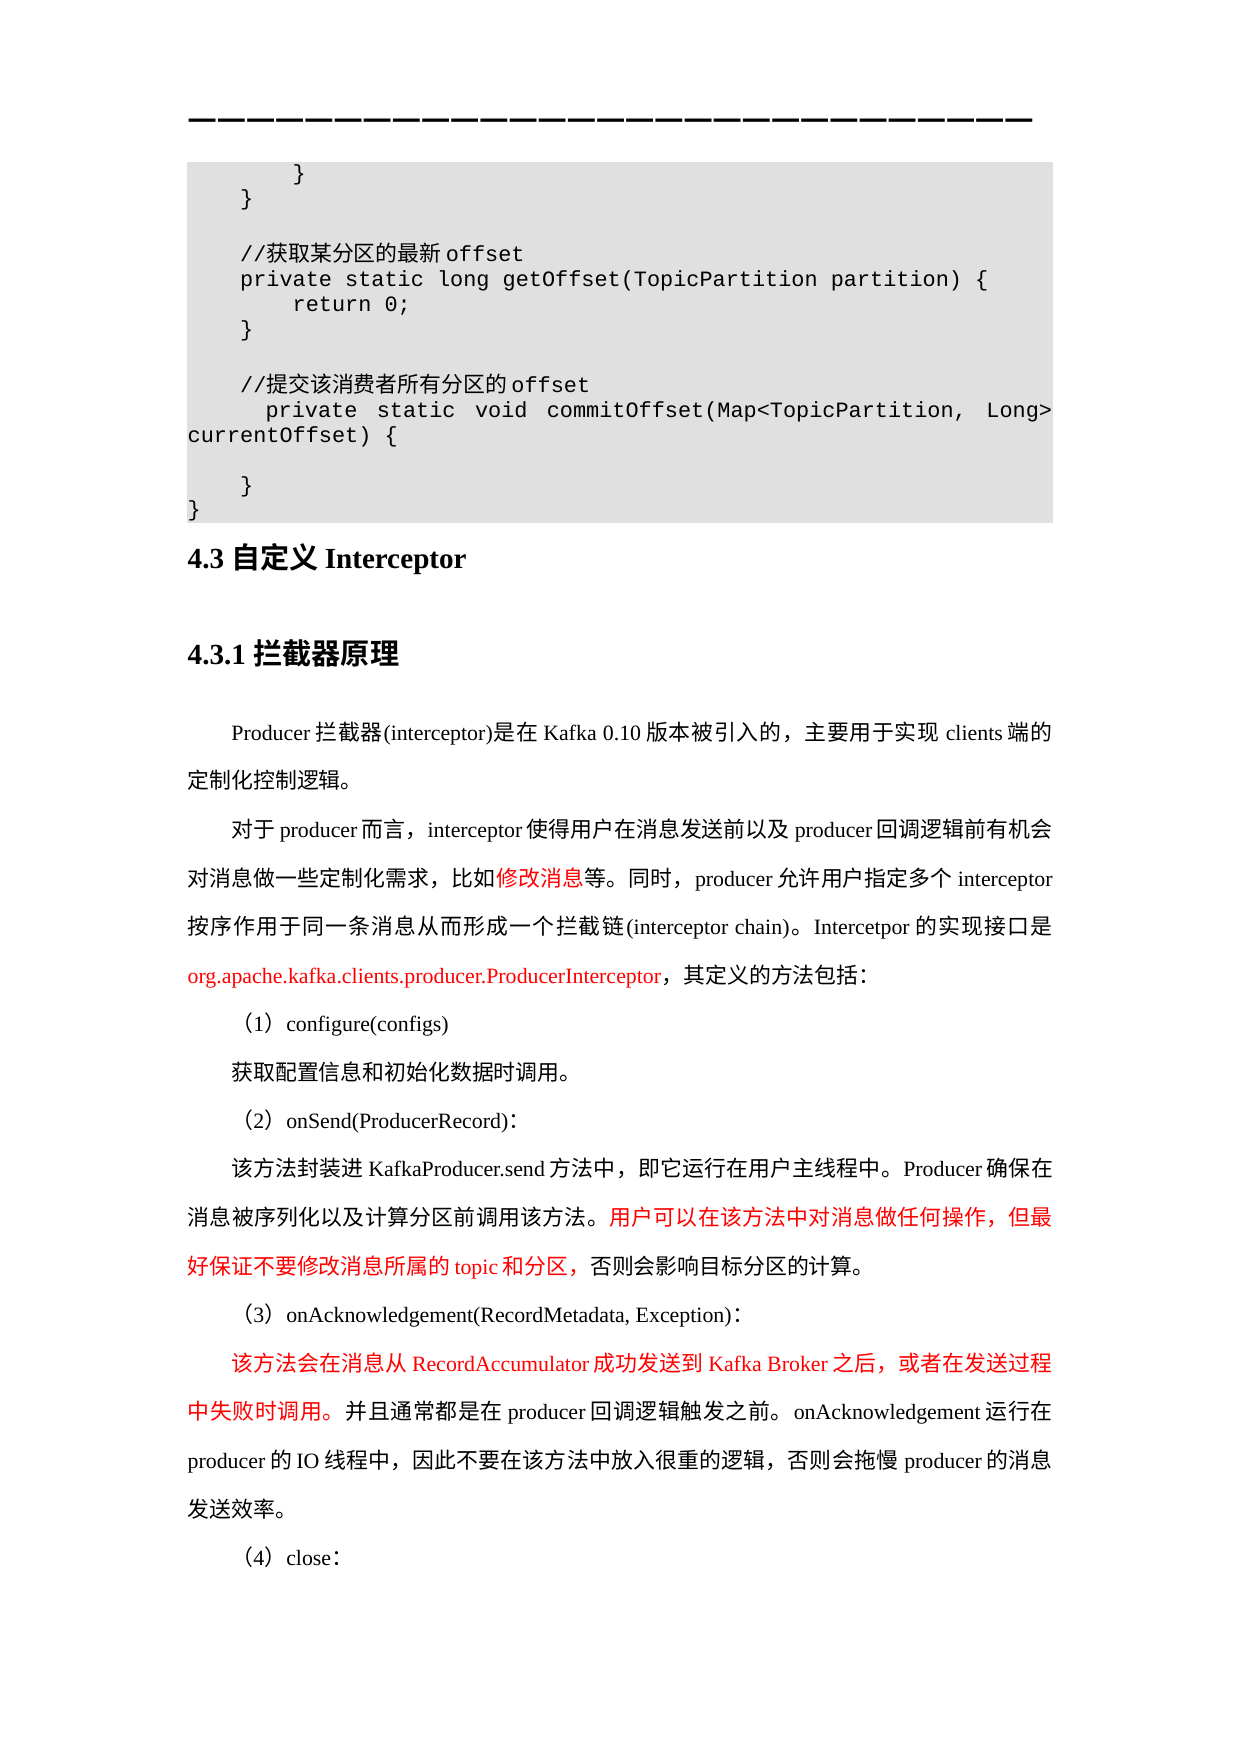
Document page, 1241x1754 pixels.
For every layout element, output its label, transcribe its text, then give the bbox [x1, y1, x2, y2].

text Producer拦截器(interceptor)是在Kafka 0.10版本被引入的，主要用于实现clients端的定制化控制逻辑。 [187, 714, 1053, 796]
text } [187, 318, 1053, 343]
text （1）configure(configs) [187, 1006, 1053, 1038]
text 获取配置信息和初始化数据时调用。 [187, 1054, 1053, 1087]
text private static long getOffset(TopicPartition partition) { [187, 268, 1053, 293]
text //获取某分区的最新offset [187, 236, 1053, 268]
text （2）onSend(ProducerRecord)： [187, 1103, 1053, 1135]
text } [187, 499, 1053, 523]
text 该方法封装进KafkaProducer.send方法中，即它运行在用户主线程中。Producer确保在消息被序列化以及计算分区前调用该方法。用户可以在该方法中对消息做任何操作，但最好保证不要修改消息所属的topic和分区，否则会影响目标分区的计算。 [187, 1151, 1053, 1281]
text 对于producer而言，interceptor使得用户在消息发送前以及producer回调逻辑前有机会对消息做一些定制化需求，比如修改消息等。同时，producer允许用户指定多个interceptor按序作用于同一条消息从而形成一个拦截链(interceptor chain)。Intercetpor的实现接口是org.apache.kafka.clients.producer.ProducerInterceptor，其定义的方法包括： [187, 811, 1053, 990]
text } [187, 474, 1053, 499]
text return 0; [187, 293, 1053, 318]
text 该方法会在消息从RecordAccumulator成功发送到Kafka Broker之后，或者在发送过程中失败时调用。并且通常都是在producer回调逻辑触发之前。onAcknowledgement运行在producer的IO线程中，因此不要在该方法中放入很重的逻辑，否则会拖慢producer的消息发送效率。 [187, 1345, 1053, 1524]
subtitle 4.3.1 拦截器原理 [187, 619, 1053, 684]
text （3）onAcknowledgement(RecordMetadata, Exception)： [187, 1297, 1053, 1329]
text } [187, 187, 1053, 212]
subtitle 4.3 自定义Interceptor [187, 523, 1053, 588]
text //提交该消费者所有分区的offset [187, 367, 1053, 399]
text private static void commitOffset(Map<TopicPartition, Long> currentOffset) { [187, 399, 1053, 449]
text （4）close： [187, 1540, 1053, 1572]
text } [187, 162, 1053, 187]
